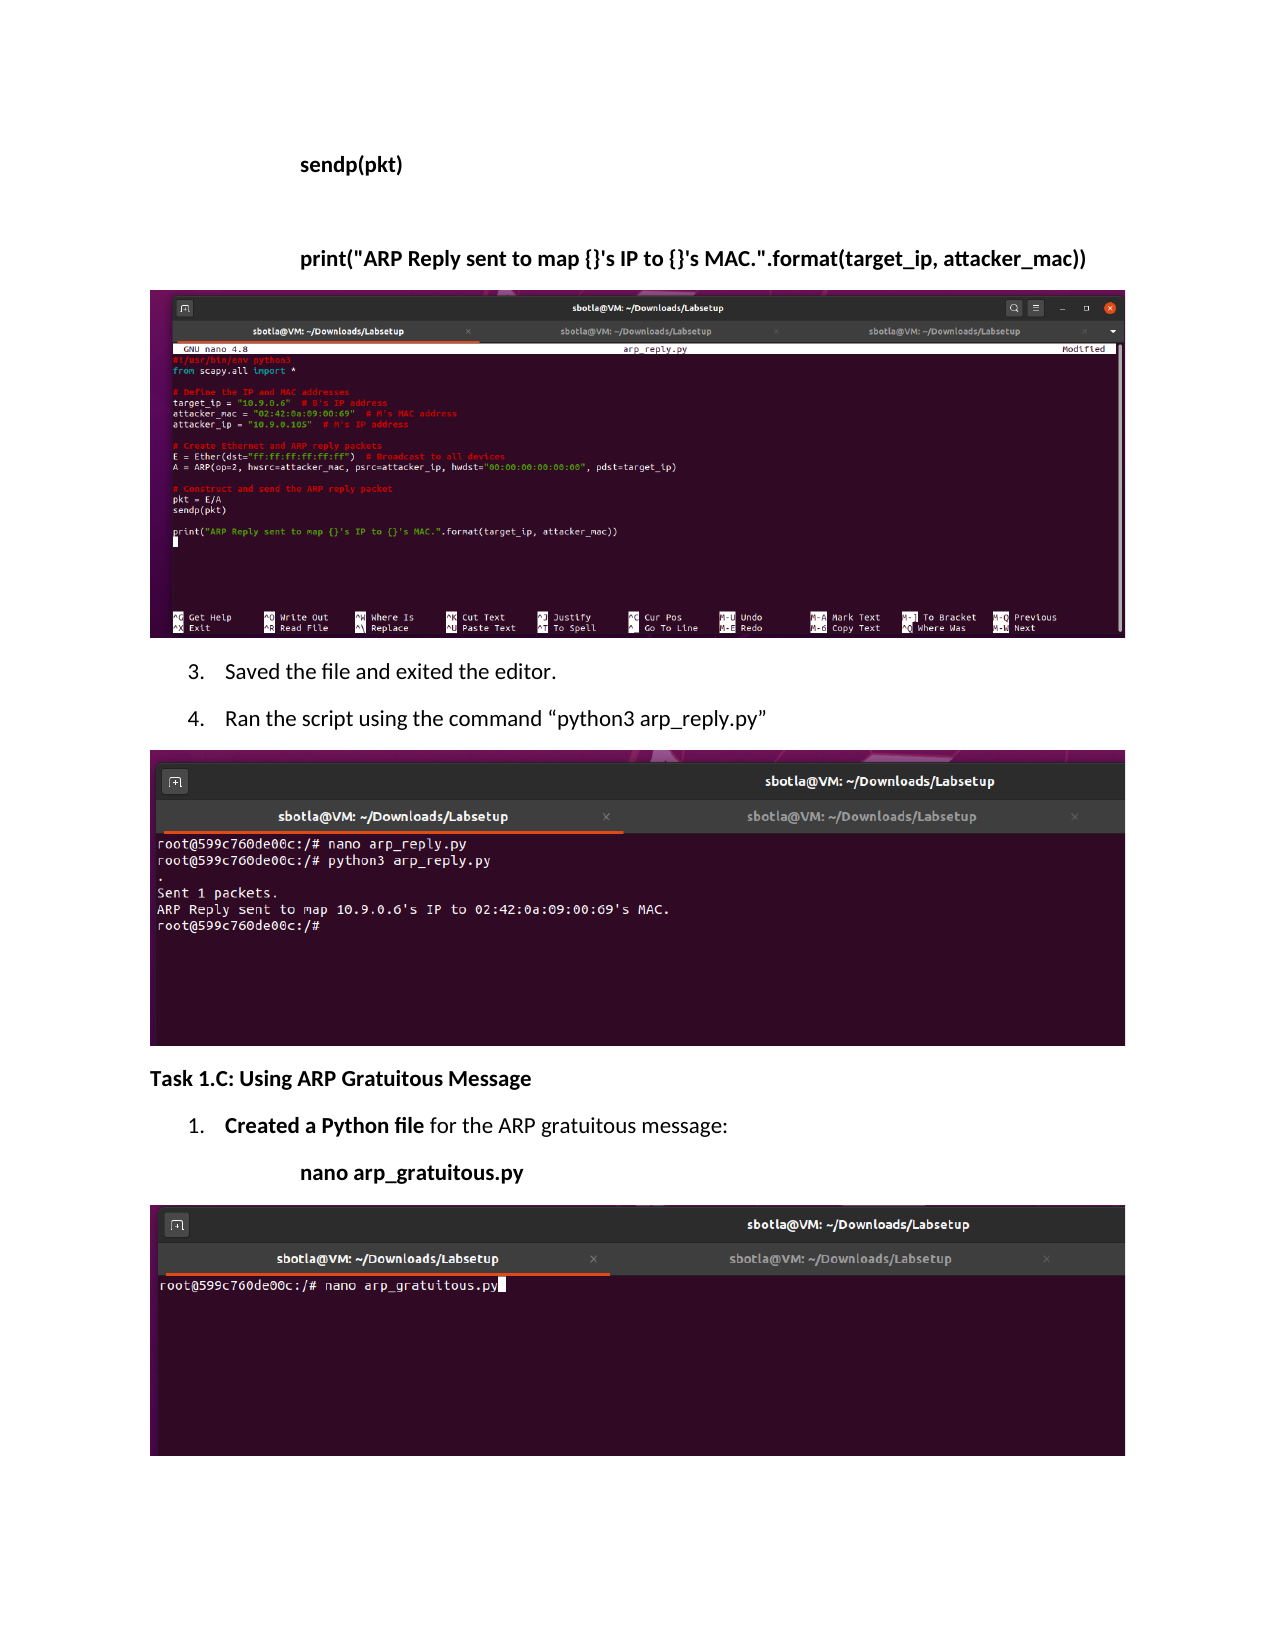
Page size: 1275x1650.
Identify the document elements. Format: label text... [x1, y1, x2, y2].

text sendp(pkt) [300, 150, 1125, 178]
list Ran the script using the command “python3 arp_reply.py” [187, 704, 1125, 732]
text Task 1.C: Using ARP Gratuitous Message [150, 1064, 1125, 1093]
picture [150, 750, 1125, 1046]
text nano arp_gratuitous.py [225, 1158, 1125, 1186]
list Created a Python file for the ARP gratuitous message: [187, 1111, 1125, 1139]
text print("ARP Reply sent to map {}'s IP to {}'s MAC.".format(target_ip, attacker_mac)) [300, 244, 1125, 272]
list Saved the file and exited the editor. [187, 657, 1125, 685]
picture [150, 290, 1125, 638]
picture [150, 1205, 1125, 1456]
